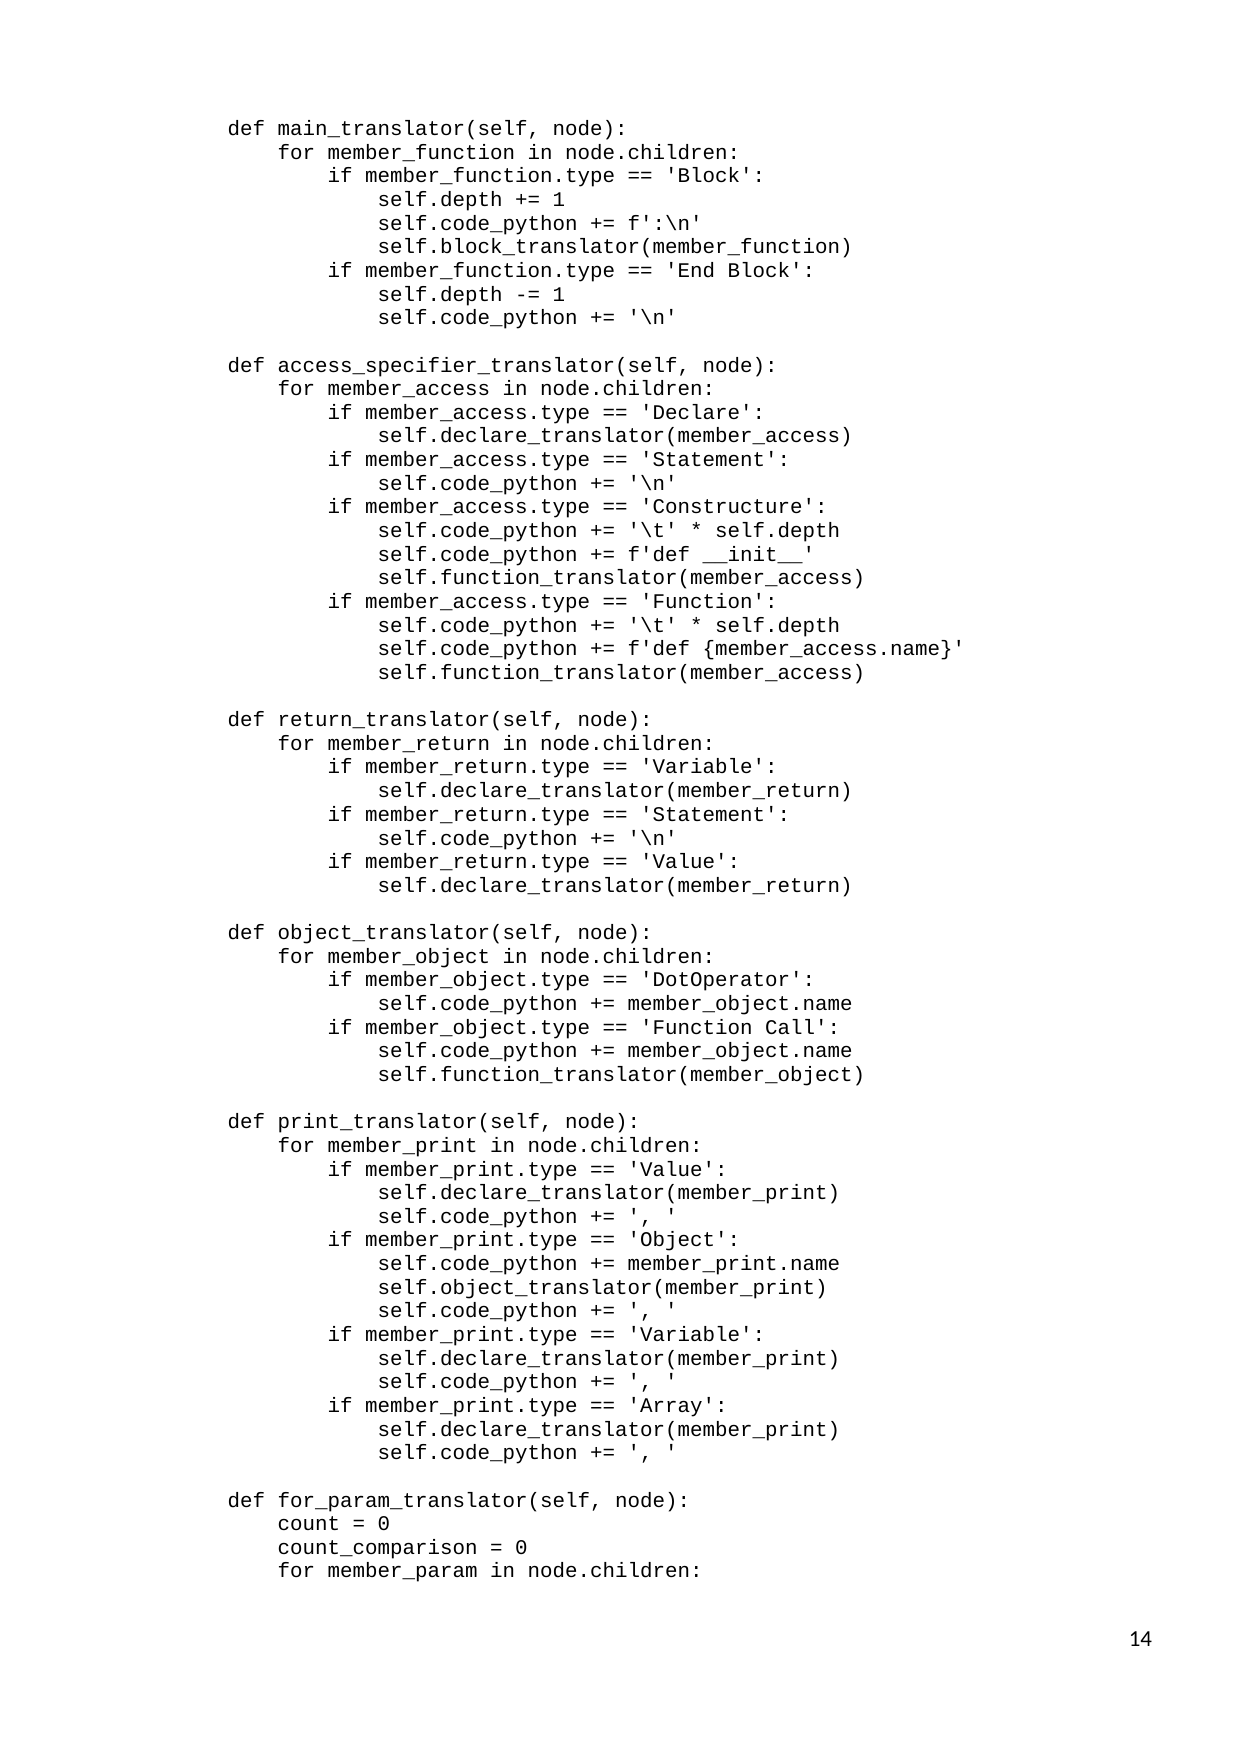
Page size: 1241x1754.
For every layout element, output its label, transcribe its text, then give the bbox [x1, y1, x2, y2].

text self.declare_translator(member_print) [177, 1419, 1152, 1442]
text if member_print.type == 'Object': [177, 1229, 1152, 1253]
text for member_access in node.children: [177, 378, 1152, 402]
text def main_translator(self, node): [177, 118, 1152, 142]
text def object_translator(self, node): [177, 922, 1152, 946]
text self.declare_translator(member_access) [177, 426, 1152, 449]
text def access_specifier_translator(self, node): [177, 354, 1152, 378]
text if member_print.type == 'Value': [177, 1158, 1152, 1182]
text self.block_translator(member_function) [177, 236, 1152, 260]
text self.declare_translator(member_print) [177, 1182, 1152, 1206]
text self.code_python += '\t' * self.depth [177, 520, 1152, 544]
text if member_function.type == 'End Block': [177, 260, 1152, 284]
text for member_function in node.children: [177, 142, 1152, 165]
text if member_object.type == 'Function Call': [177, 1017, 1152, 1040]
text if member_access.type == 'Constructure': [177, 496, 1152, 520]
text self.function_translator(member_access) [177, 567, 1152, 591]
text self.declare_translator(member_return) [177, 780, 1152, 804]
text self.code_python += '\n' [177, 827, 1152, 851]
text if member_return.type == 'Statement': [177, 804, 1152, 827]
text count = 0 [177, 1513, 1152, 1537]
text self.code_python += f'def {member_access.name}' [177, 638, 1152, 662]
text count_comparison = 0 [177, 1537, 1152, 1561]
text self.depth += 1 [177, 189, 1152, 213]
text if member_return.type == 'Value': [177, 851, 1152, 875]
text self.depth -= 1 [177, 284, 1152, 307]
text self.code_python += ', ' [177, 1300, 1152, 1324]
text self.code_python += '\t' * self.depth [177, 615, 1152, 638]
text def print_translator(self, node): [177, 1111, 1152, 1135]
text if member_access.type == 'Function': [177, 591, 1152, 615]
text self.code_python += f'def __init__' [177, 544, 1152, 567]
text for member_return in node.children: [177, 733, 1152, 757]
text self.code_python += member_object.name [177, 993, 1152, 1017]
text def for_param_translator(self, node): [177, 1489, 1152, 1513]
text self.code_python += ', ' [177, 1442, 1152, 1466]
text self.code_python += member_object.name [177, 1040, 1152, 1064]
text if member_object.type == 'DotOperator': [177, 969, 1152, 993]
text if member_return.type == 'Variable': [177, 757, 1152, 780]
text self.declare_translator(member_print) [177, 1348, 1152, 1371]
text def return_translator(self, node): [177, 709, 1152, 733]
text self.code_python += f':\n' [177, 213, 1152, 236]
text for member_print in node.children: [177, 1135, 1152, 1158]
text if member_access.type == 'Statement': [177, 449, 1152, 473]
text if member_print.type == 'Array': [177, 1395, 1152, 1419]
text self.code_python += ', ' [177, 1371, 1152, 1395]
text self.object_translator(member_print) [177, 1277, 1152, 1300]
text if member_access.type == 'Declare': [177, 402, 1152, 426]
text self.code_python += ', ' [177, 1206, 1152, 1229]
text for member_param in node.children: [177, 1561, 1152, 1584]
text if member_function.type == 'Block': [177, 165, 1152, 189]
text self.code_python += '\n' [177, 473, 1152, 496]
text self.code_python += member_print.name [177, 1253, 1152, 1277]
text self.code_python += '\n' [177, 307, 1152, 331]
text for member_object in node.children: [177, 946, 1152, 969]
text self.function_translator(member_access) [177, 662, 1152, 686]
text self.declare_translator(member_return) [177, 875, 1152, 898]
text self.function_translator(member_object) [177, 1064, 1152, 1088]
text if member_print.type == 'Variable': [177, 1324, 1152, 1348]
